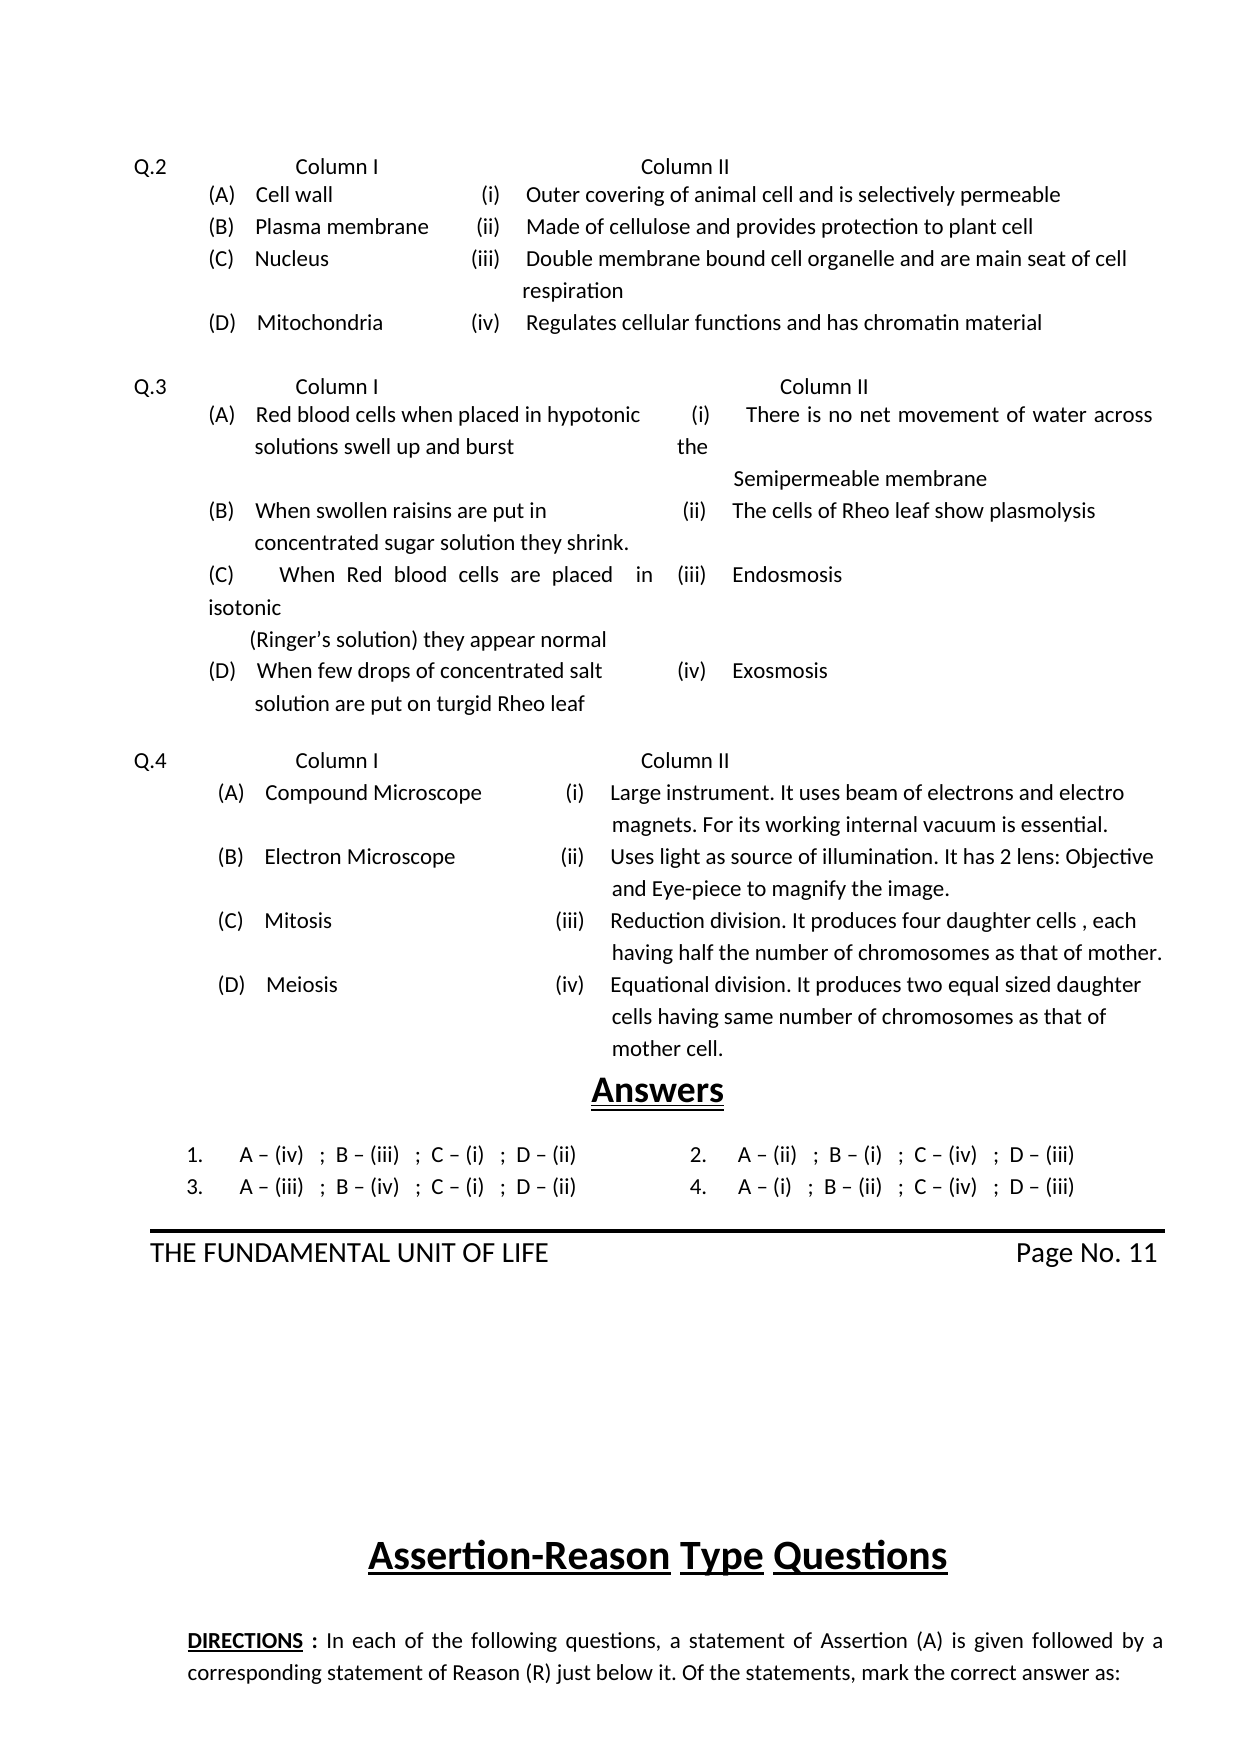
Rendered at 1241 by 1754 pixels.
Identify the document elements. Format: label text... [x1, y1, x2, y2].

table_cell (B) When swollen raisins are put in concentrated sugar solution they shrink. [197, 496, 666, 560]
text 3. A – (iii) ; B – (iv) ; C – (i) ; D – (ii) 4. A – (i) ; B – (ii) ; C – (iv) ; D – (iii) [150, 1172, 1165, 1200]
table_cell (iii) Double membrane bound cell organelle and are main seat of cell respiration [459, 244, 1236, 308]
table_cell (iii) Endosmosis [666, 560, 1166, 657]
table_cell (D) Mitochondria [197, 308, 459, 340]
table_header (i) Outer covering of animal cell and is selectively permeable [459, 180, 1236, 212]
text Answers [150, 1066, 1165, 1112]
list Column I Column II [150, 372, 1165, 400]
table_cell (iii) Reduction division. It produces four daughter cells , each having half the number of chromosomes as that of mother. [544, 906, 1195, 970]
table_cell (iv) Exosmosis [666, 657, 1166, 721]
list Column I Column II [150, 152, 1165, 180]
text THE FUNDAMENTAL UNIT OF LIFE Page No. 11 [150, 1233, 1165, 1270]
table_cell (ii) The cells of Rheo leaf show plasmolysis [666, 496, 1166, 560]
list DIRECTIONS : In each of the following questions, a statement of Assertion (A) is given followed by a corresponding statement of Reason (R) just below it. Of the statements, mark the correct answer as: [187, 1626, 1165, 1686]
table_cell (B) Plasma membrane [197, 212, 459, 244]
table_cell (D) When few drops of concentrated salt solution are put on turgid Rheo leaf [197, 657, 666, 721]
table_header (A) Red blood cells when placed in hypotonic solutions swell up and burst [197, 400, 666, 496]
table_cell (B) Electron Microscope [206, 842, 544, 906]
table_cell (D) Meiosis [206, 970, 544, 1066]
list Column I Column II [150, 746, 1165, 774]
table_header (i) There is no net movement of water across the Semipermeable membrane [666, 400, 1166, 496]
text 1. A – (iv) ; B – (iii) ; C – (i) ; D – (ii) 2. A – (ii) ; B – (i) ; C – (iv) ; D – (iii) [150, 1140, 1165, 1168]
table_cell (ii) Uses light as source of illumination. It has 2 lens: Objective and Eye-piece to magnify the image. [544, 842, 1195, 906]
table_cell (iv) Regulates cellular functions and has chromatin material [459, 308, 1236, 340]
table_cell (C) When Red blood cells are placed in isotonic (Ringer’s solution) they appear normal [197, 560, 666, 657]
table_cell (C) Mitosis [206, 906, 544, 970]
table_cell (C) Nucleus [197, 244, 459, 308]
table_header (i) Large instrument. It uses beam of electrons and electro magnets. For its working internal vacuum is essential. [544, 778, 1195, 842]
table_cell (iv) Equational division. It produces two equal sized daughter cells having same number of chromosomes as that of mother cell. [544, 970, 1195, 1066]
table_header (A) Compound Microscope [206, 778, 544, 842]
table_cell (ii) Made of cellulose and provides protection to plant cell [459, 212, 1236, 244]
table_header (A) Cell wall [197, 180, 459, 212]
text Assertion-Reason Type Questions [150, 1529, 1165, 1580]
